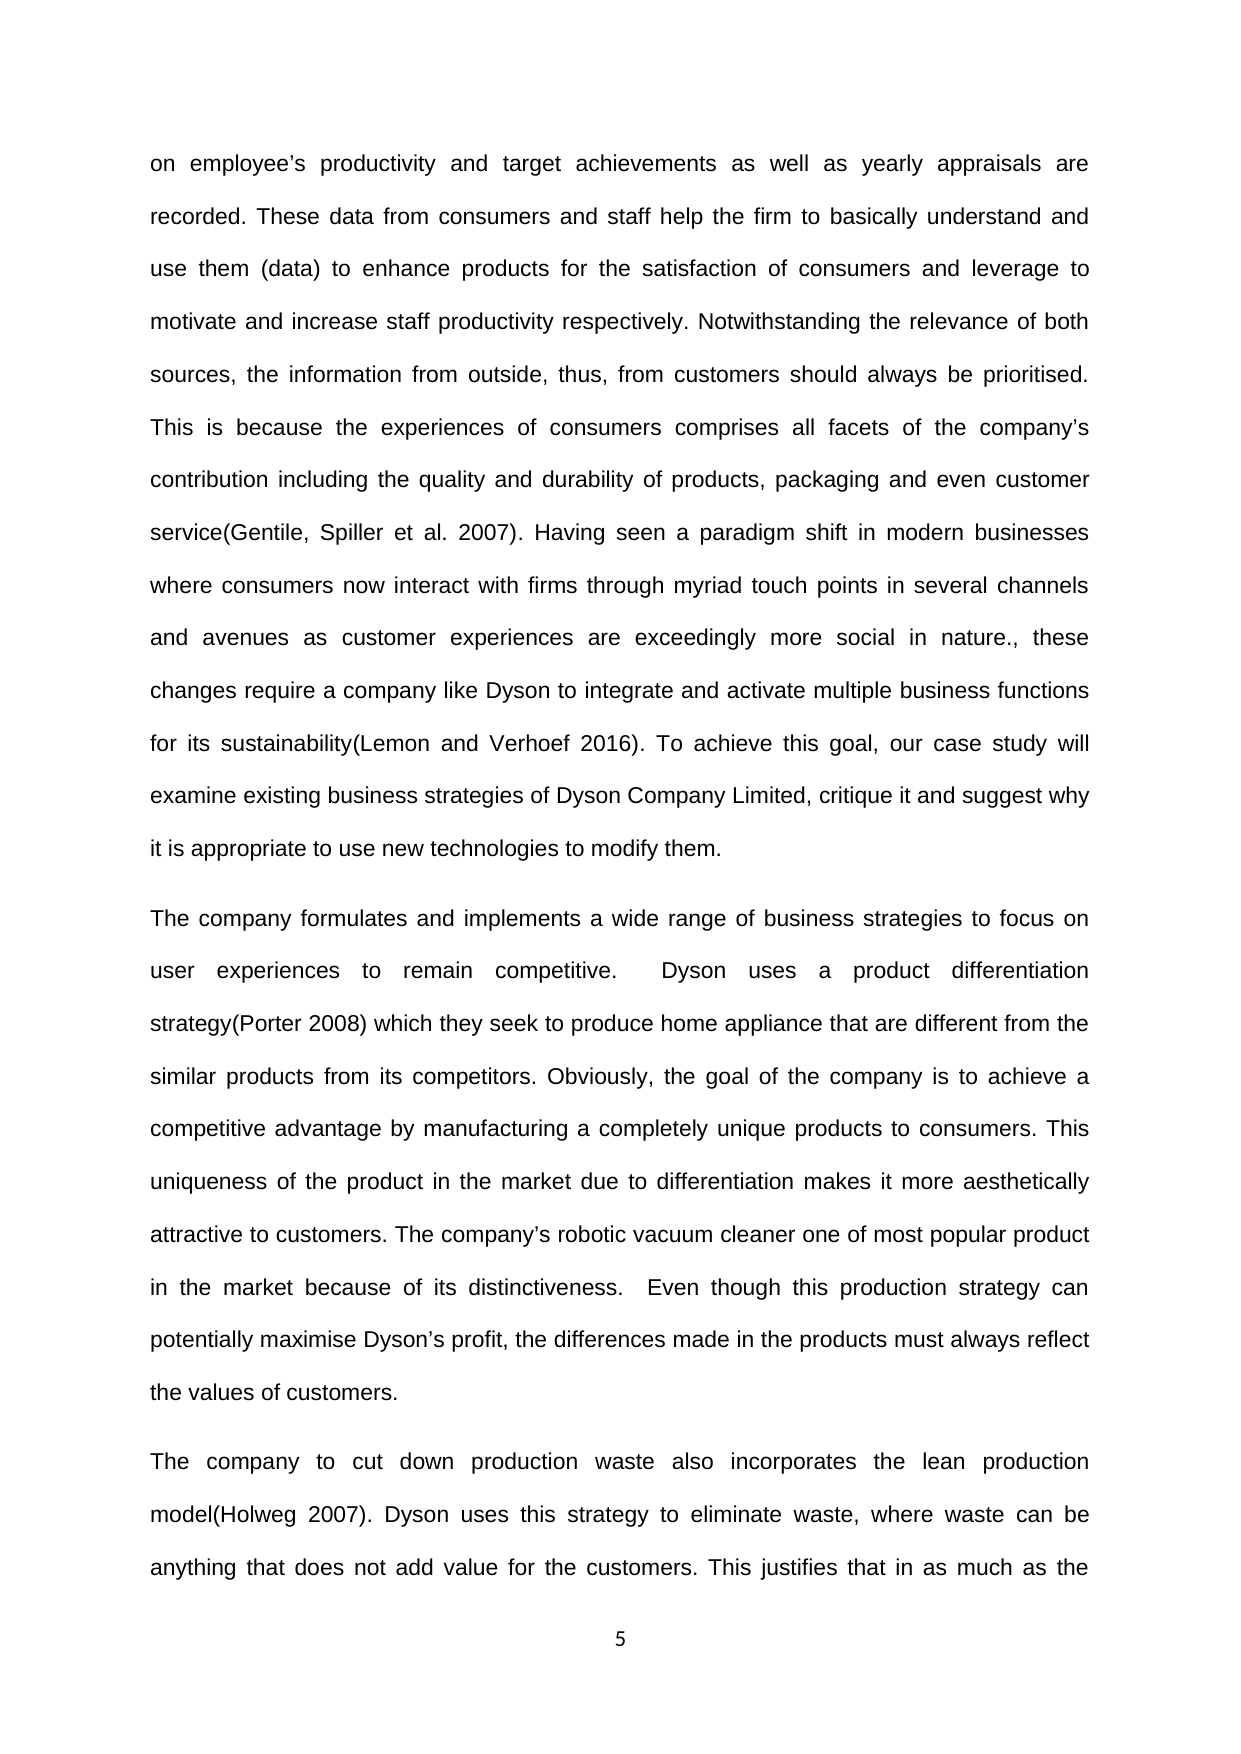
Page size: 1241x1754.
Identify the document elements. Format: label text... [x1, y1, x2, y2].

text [150, 1448, 1090, 1580]
text The company formulates and implements a wide range of business strategies to focus on user experiences to remain competitive. Dyson uses a product differentiation strategy(Porter 2008) which they seek to produce home appliance that are different from the similar products from its competitors. Obviously, the goal of the company is to achieve a competitive advantage by manufacturing a completely unique products to consumers. This uniqueness of the product in the market due to differentiation makes it more aesthetically attractive to customers. The company’s robotic vacuum cleaner one of most popular product in the market because of its distinctiveness. Even though this production strategy can potentially maximise Dyson’s profit, the differences made in the products must always reflect the values of customers. [150, 904, 1090, 1405]
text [150, 150, 1090, 862]
